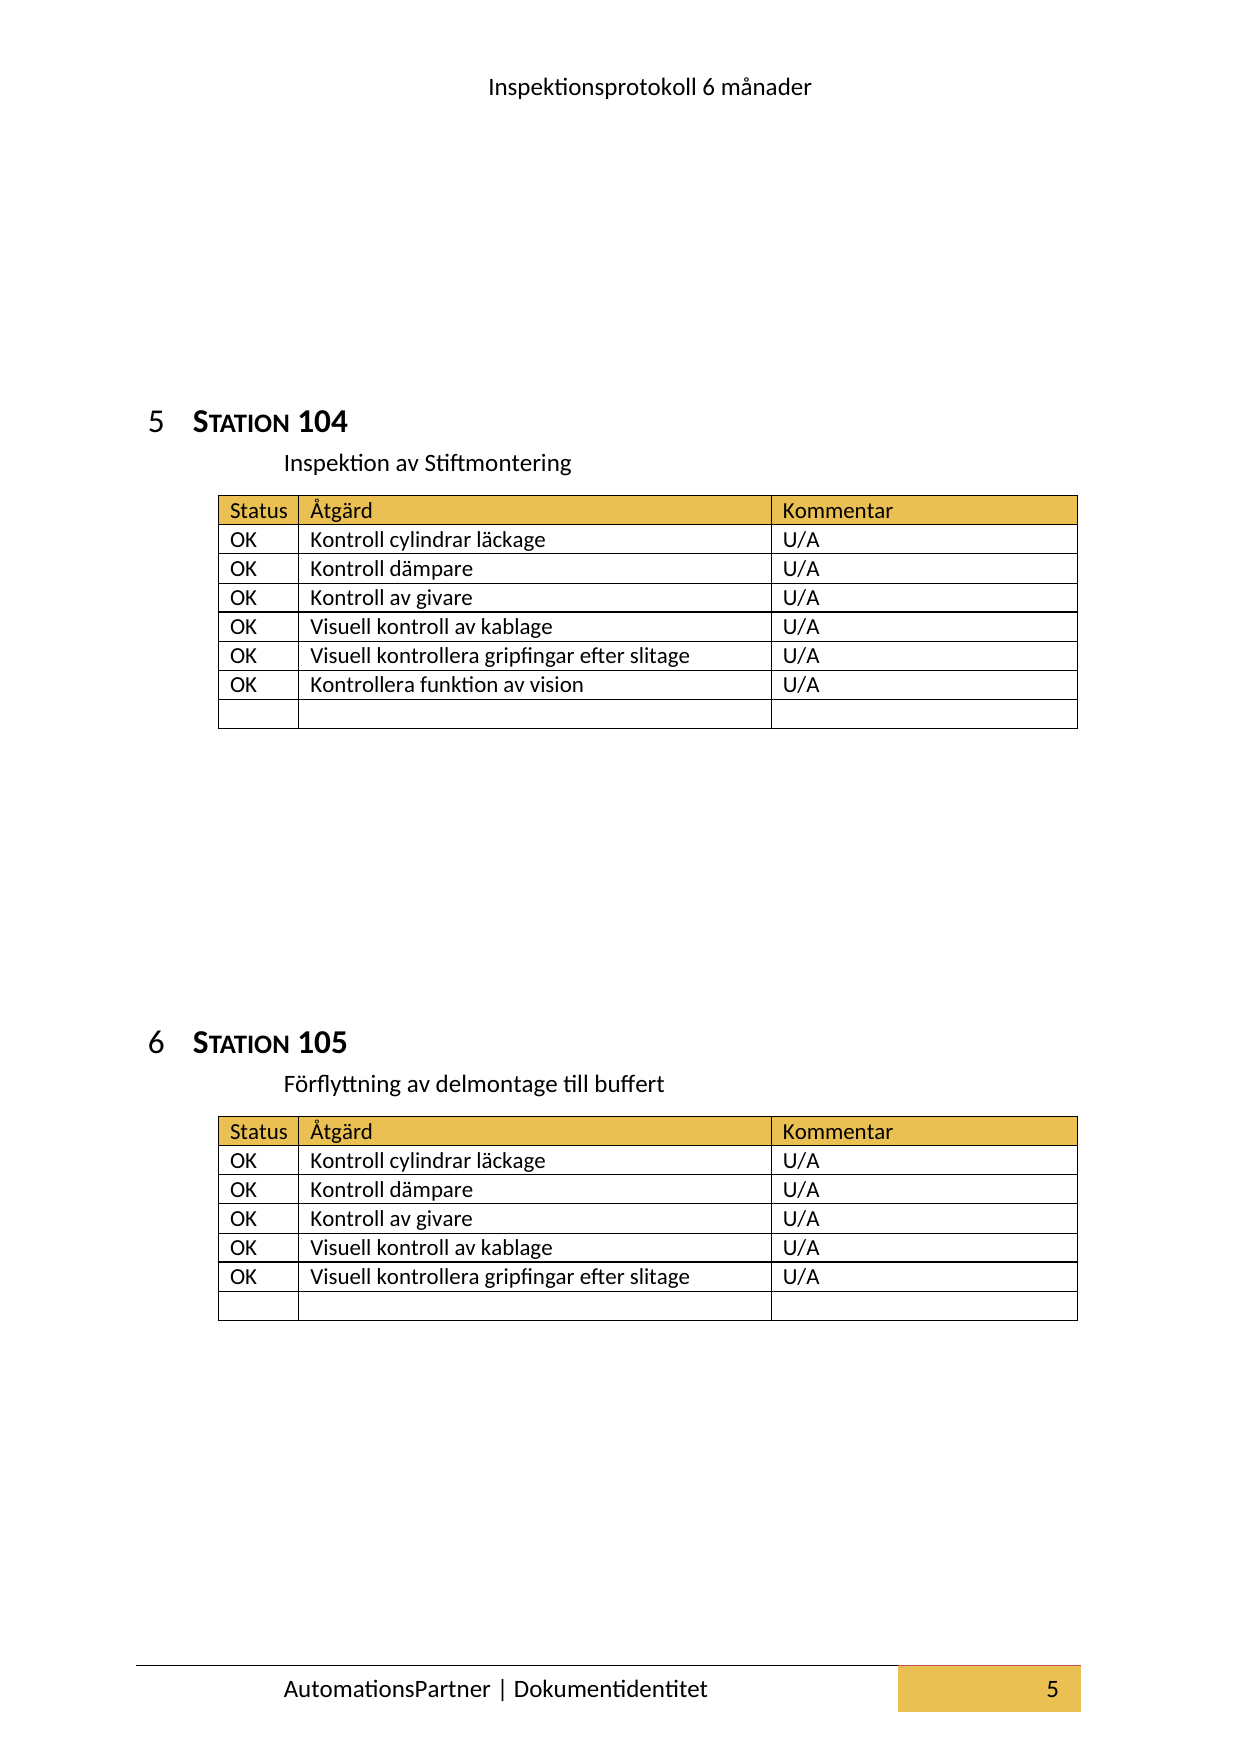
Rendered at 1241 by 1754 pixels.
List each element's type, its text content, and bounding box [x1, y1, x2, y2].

table_cell U/A [772, 613, 1077, 641]
table_cell U/A [772, 671, 1077, 699]
table_cell [299, 1292, 771, 1319]
table_cell Visuell kontroll av kablage [299, 1234, 771, 1261]
table_header Status [219, 1117, 298, 1145]
table_header Åtgärd [299, 1117, 771, 1145]
table_cell [772, 1292, 1077, 1319]
table_cell U/A [772, 642, 1077, 669]
table_cell U/A [772, 1263, 1077, 1291]
table_cell OK [219, 613, 298, 641]
text Inspektion av Stiftmontering [283, 447, 1092, 478]
table_cell Kontroll av givare [299, 584, 771, 611]
table_cell Kontroll dämpare [299, 1175, 771, 1203]
table_cell Kontroll cylindrar läckage [299, 525, 771, 553]
table_cell OK [219, 671, 298, 699]
subtitle Station 105 [148, 1021, 1092, 1062]
table_cell OK [219, 1146, 298, 1174]
table_cell U/A [772, 584, 1077, 611]
table_header Åtgärd [299, 496, 771, 524]
table_cell Visuell kontrollera gripfingar efter slitage [299, 1263, 771, 1291]
table_cell U/A [772, 554, 1077, 582]
table_cell U/A [772, 525, 1077, 553]
table_cell U/A [772, 1204, 1077, 1232]
table_cell [219, 1292, 298, 1319]
table_cell U/A [772, 1234, 1077, 1261]
table_cell OK [219, 1234, 298, 1261]
table_header Status [219, 496, 298, 524]
table_cell [772, 700, 1077, 728]
table_cell Visuell kontroll av kablage [299, 613, 771, 641]
table_cell OK [219, 554, 298, 582]
table_cell Visuell kontrollera gripfingar efter slitage [299, 642, 771, 669]
table_cell OK [219, 1175, 298, 1203]
table_cell OK [219, 642, 298, 669]
table_cell OK [219, 1263, 298, 1291]
table_cell U/A [772, 1146, 1077, 1174]
table_cell U/A [772, 1175, 1077, 1203]
table_cell [299, 700, 771, 728]
table_cell [219, 700, 298, 728]
table_cell OK [219, 1204, 298, 1232]
subtitle Station 104 [148, 400, 1092, 441]
table_cell Kontroll dämpare [299, 554, 771, 582]
table_cell Kontrollera funktion av vision [299, 671, 771, 699]
table_header Kommentar [772, 1117, 1077, 1145]
text Förflyttning av delmontage till buffert [283, 1068, 1092, 1098]
table_cell OK [219, 525, 298, 553]
table_cell OK [219, 584, 298, 611]
table_cell Kontroll av givare [299, 1204, 771, 1232]
table_cell Kontroll cylindrar läckage [299, 1146, 771, 1174]
table_header Kommentar [772, 496, 1077, 524]
